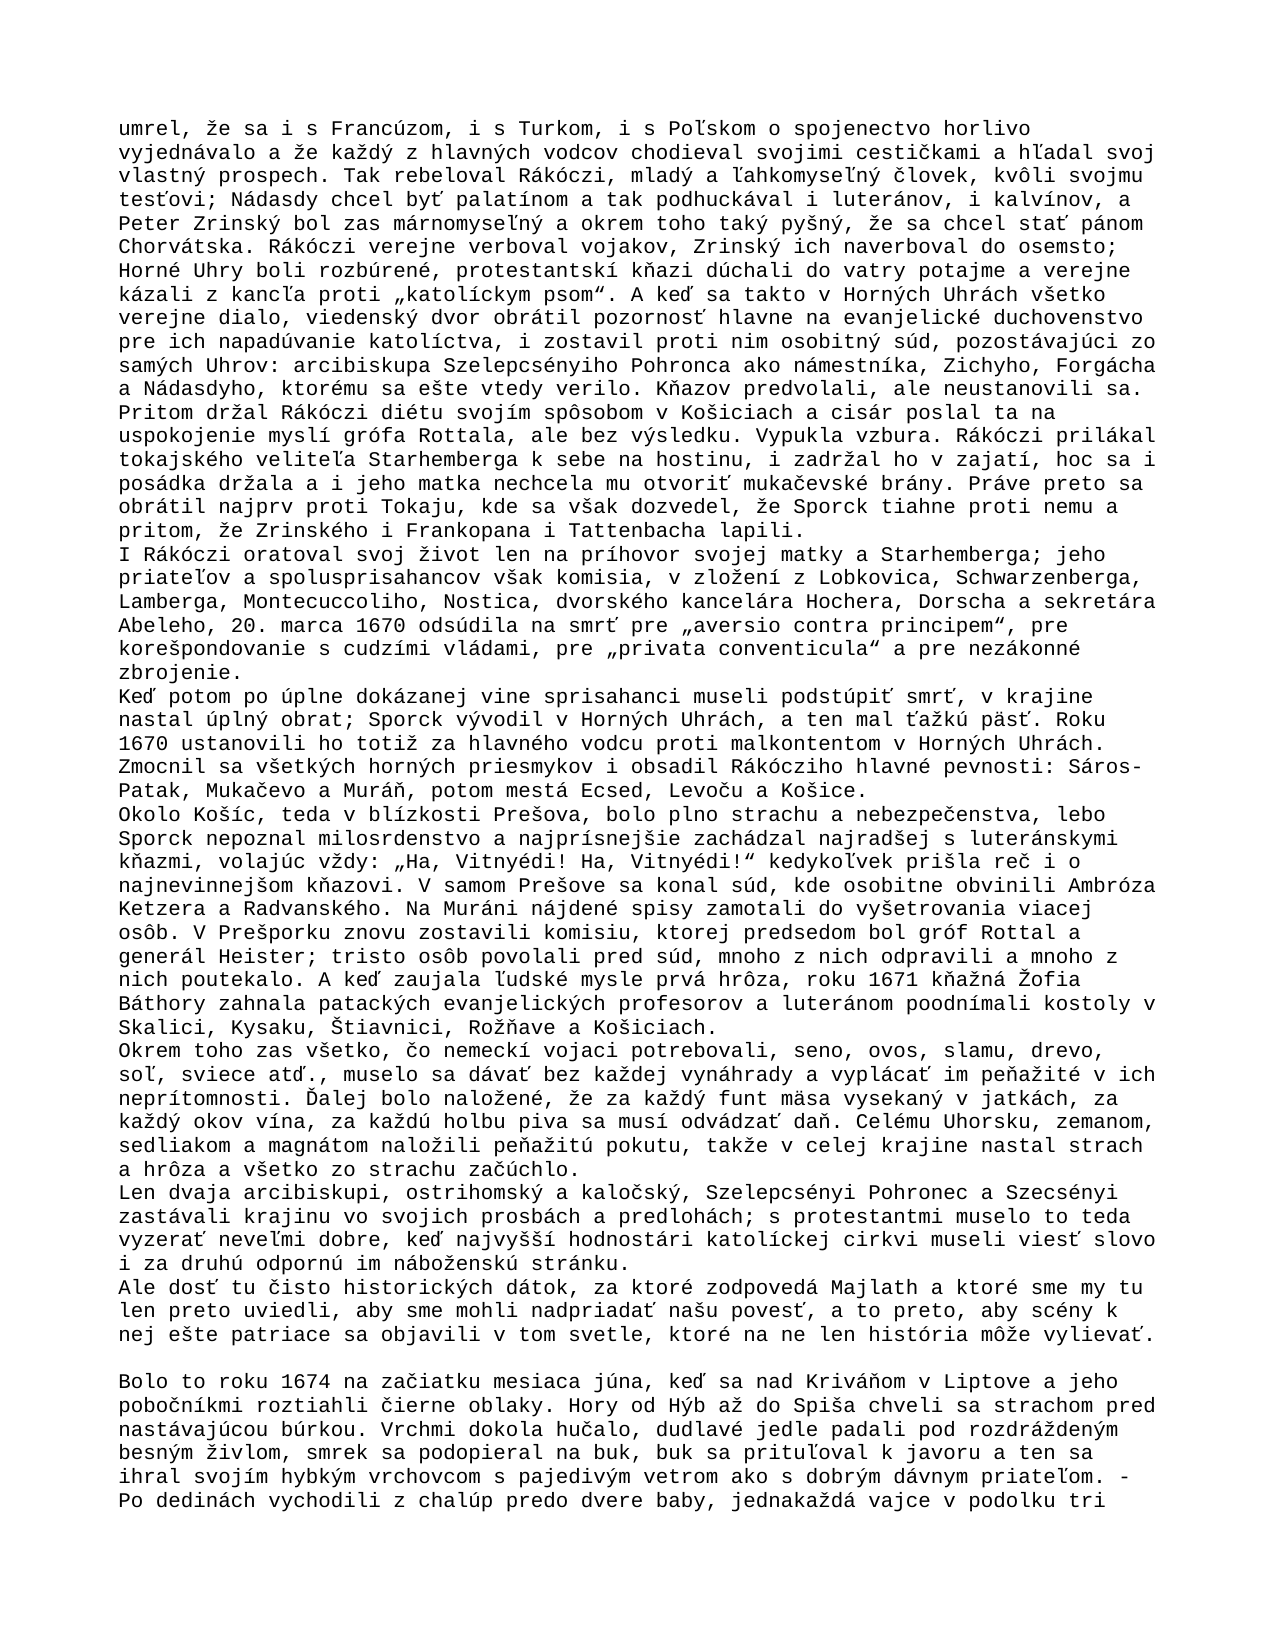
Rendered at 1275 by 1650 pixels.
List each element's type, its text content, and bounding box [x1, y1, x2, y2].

text Keď potom po úplne dokázanej vine sprisahanci museli podstúpiť smrť, v krajine nastal úplný obrat; Sporck vývodil v Horných Uhrách, a ten mal ťažkú päsť. Roku 1670 ustanovili ho totiž za hlavného vodcu proti malkontentom v Horných Uhrách. Zmocnil sa všetkých horných priesmykov i obsadil Rákócziho hlavné pevnosti: Sáros-Patak, Mukačevo a Muráň, potom mestá Ecsed, Levoču a Košice. [118, 686, 1157, 804]
text Ale dosť tu čisto historických dátok, za ktoré zodpovedá Majlath a ktoré sme my tu len preto uviedli, aby sme mohli nadpriadať našu povesť, a to preto, aby scény k nej ešte patriace sa objavili v tom svetle, ktoré na ne len história môže vylievať. [118, 1277, 1157, 1348]
text Okolo Košíc, teda v blízkosti Prešova, bolo plno strachu a nebezpečenstva, lebo Sporck nepoznal milosrdenstvo a najprísnejšie zachádzal najradšej s luteránskymi kňazmi, volajúc vždy: „Ha, Vitnyédi! Ha, Vitnyédi!“ kedykoľvek prišla reč i o najnevinnejšom kňazovi. V samom Prešove sa konal súd, kde osobitne obvinili Ambróza Ketzera a Radvanského. Na Muráni nájdené spisy zamotali do vyšetrovania viacej osôb. V Prešporku znovu zostavili komisiu, ktorej predsedom bol gróf Rottal a generál Heister; tristo osôb povolali pred súd, mnoho z nich odpravili a mnoho z nich poutekalo. A keď zaujala ľudské mysle prvá hrôza, roku 1671 kňažná Žofia Báthory zahnala patackých evanjelických profesorov a luteránom poodnímali kostoly v Skalici, Kysaku, Štiavnici, Rožňave a Košiciach. [118, 804, 1157, 1040]
text I Rákóczi oratoval svoj život len na príhovor svojej matky a Starhemberga; jeho priateľov a spolusprisahancov však komisia, v zložení z Lobkovica, Schwarzenberga, Lamberga, Montecuccoliho, Nostica, dvorského kancelára Hochera, Dorscha a sekretára Abeleho, 20. marca 1670 odsúdila na smrť pre „aversio contra principem“, pre korešpondovanie s cudzími vládami, pre „privata conventicula“ a pre nezákonné zbrojenie. [118, 544, 1157, 686]
text Len dvaja arcibiskupi, ostrihomský a kaločský, Szelepcsényi Pohronec a Szecsényi zastávali krajinu vo svojich prosbách a predlohách; s protestantmi muselo to teda vyzerať neveľmi dobre, keď najvyšší hodnostári katolíckej cirkvi museli viesť slovo i za druhú odpornú im náboženskú stránku. [118, 1182, 1157, 1277]
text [118, 1371, 1157, 1513]
text Okrem toho zas všetko, čo nemeckí vojaci potrebovali, seno, ovos, slamu, drevo, soľ, sviece atď., muselo sa dávať bez každej vynáhrady a vyplácať im peňažité v ich neprítomnosti. Ďalej bolo naložené, že za každý funt mäsa vysekaný v jatkách, za každý okov vína, za každú holbu piva sa musí odvádzať daň. Celému Uhorsku, zemanom, sedliakom a magnátom naložili peňažitú pokutu, takže v celej krajine nastal strach a hrôza a všetko zo strachu začúchlo. [118, 1040, 1157, 1182]
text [118, 118, 1157, 544]
